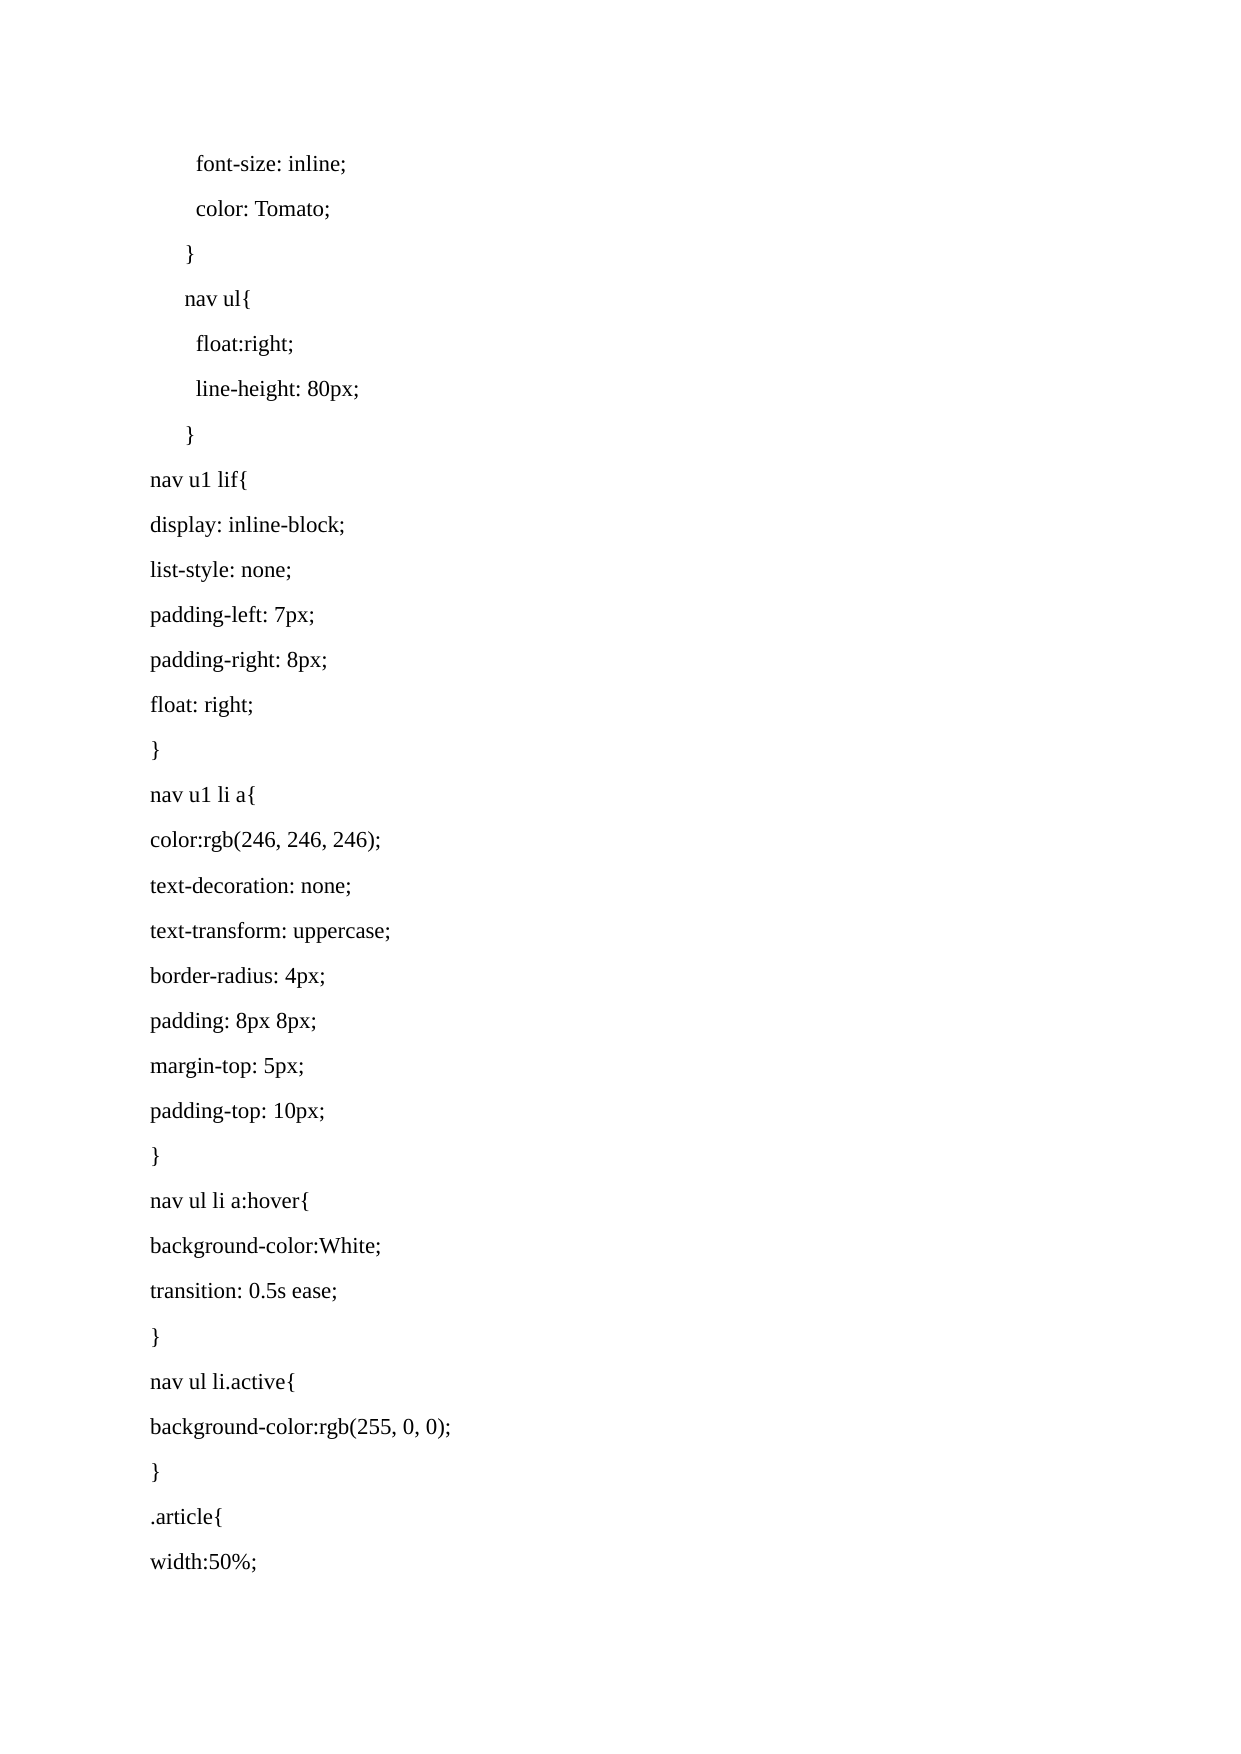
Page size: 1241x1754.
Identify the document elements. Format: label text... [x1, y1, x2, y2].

text .article{ [150, 1503, 1090, 1529]
text transition: 0.5s ease; [150, 1278, 1090, 1304]
text width:50%; [150, 1548, 1090, 1574]
text padding-top: 10px; [150, 1097, 1090, 1123]
text } [150, 1323, 1090, 1349]
text list-style: none; [150, 556, 1090, 582]
text text-transform: uppercase; [150, 917, 1090, 943]
text border-radius: 4px; [150, 962, 1090, 988]
text padding-left: 7px; [150, 601, 1090, 627]
text } [150, 736, 1090, 763]
text nav u1 li a{ [150, 781, 1090, 808]
text } [150, 421, 1090, 447]
text margin-top: 5px; [150, 1052, 1090, 1078]
text color:rgb(246, 246, 246); [150, 827, 1090, 853]
text text-decoration: none; [150, 872, 1090, 898]
text color: Tomato; [150, 195, 1090, 221]
text padding: 8px 8px; [150, 1007, 1090, 1033]
text line-height: 80px; [150, 376, 1090, 402]
text } [150, 1458, 1090, 1484]
text display: inline-block; [150, 511, 1090, 537]
text nav ul li a:hover{ [150, 1187, 1090, 1214]
text float: right; [150, 691, 1090, 718]
text background-color:rgb(255, 0, 0); [150, 1413, 1090, 1439]
text padding-right: 8px; [150, 646, 1090, 672]
text nav u1 lif{ [150, 466, 1090, 492]
text font-size: inline; [150, 150, 1090, 176]
text nav ul li.active{ [150, 1368, 1090, 1394]
text nav ul{ [150, 285, 1090, 312]
text background-color:White; [150, 1232, 1090, 1259]
text } [150, 1142, 1090, 1169]
text } [150, 240, 1090, 267]
text float:right; [150, 330, 1090, 357]
